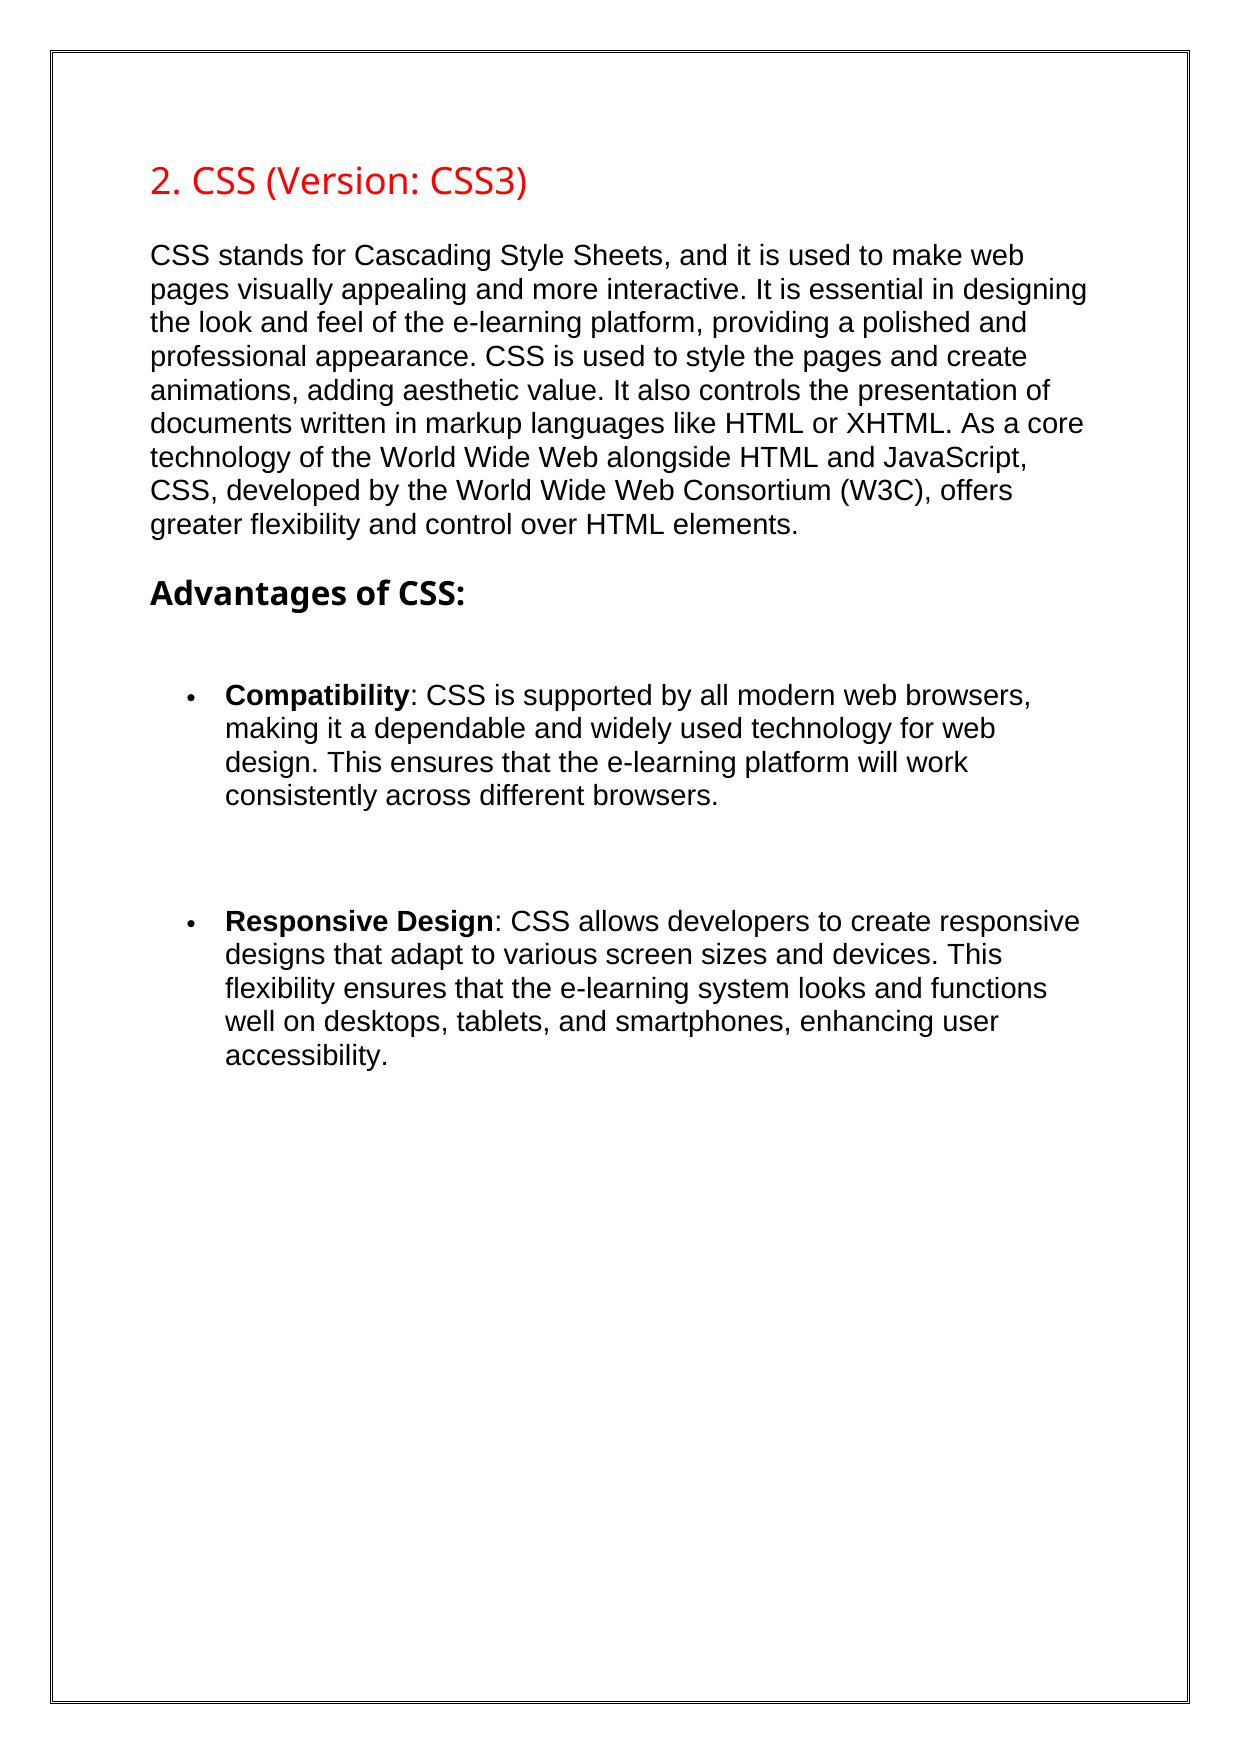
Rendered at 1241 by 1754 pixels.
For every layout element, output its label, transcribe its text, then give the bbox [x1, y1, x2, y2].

list Compatibility: CSS is supported by all modern web browsers, making it a dependable and widely used technology for web design. This ensures that the e-learning platform will work consistently across different browsers. [187, 678, 1090, 812]
list Responsive Design: CSS allows developers to create responsive designs that adapt to various screen sizes and devices. This flexibility ensures that the e-learning system looks and functions well on desktops, tablets, and smartphones, enhancing user accessibility. [187, 904, 1090, 1072]
subtitle 2. CSS (Version: CSS3) [150, 154, 1090, 205]
text CSS stands for Cascading Style Sheets, and it is used to make web pages visually appealing and more interactive. It is essential in designing the look and feel of the e-learning platform, providing a polished and professional appearance. CSS is used to style the pages and create animations, adding aesthetic value. It also controls the presentation of documents written in markup languages like HTML or XHTML. As a core technology of the World Wide Web alongside HTML and JavaScript, CSS, developed by the World Wide Web Consortium (W3C), offers greater flexibility and control over HTML elements. [150, 238, 1090, 540]
subtitle Advantages of CSS: [150, 569, 1090, 615]
